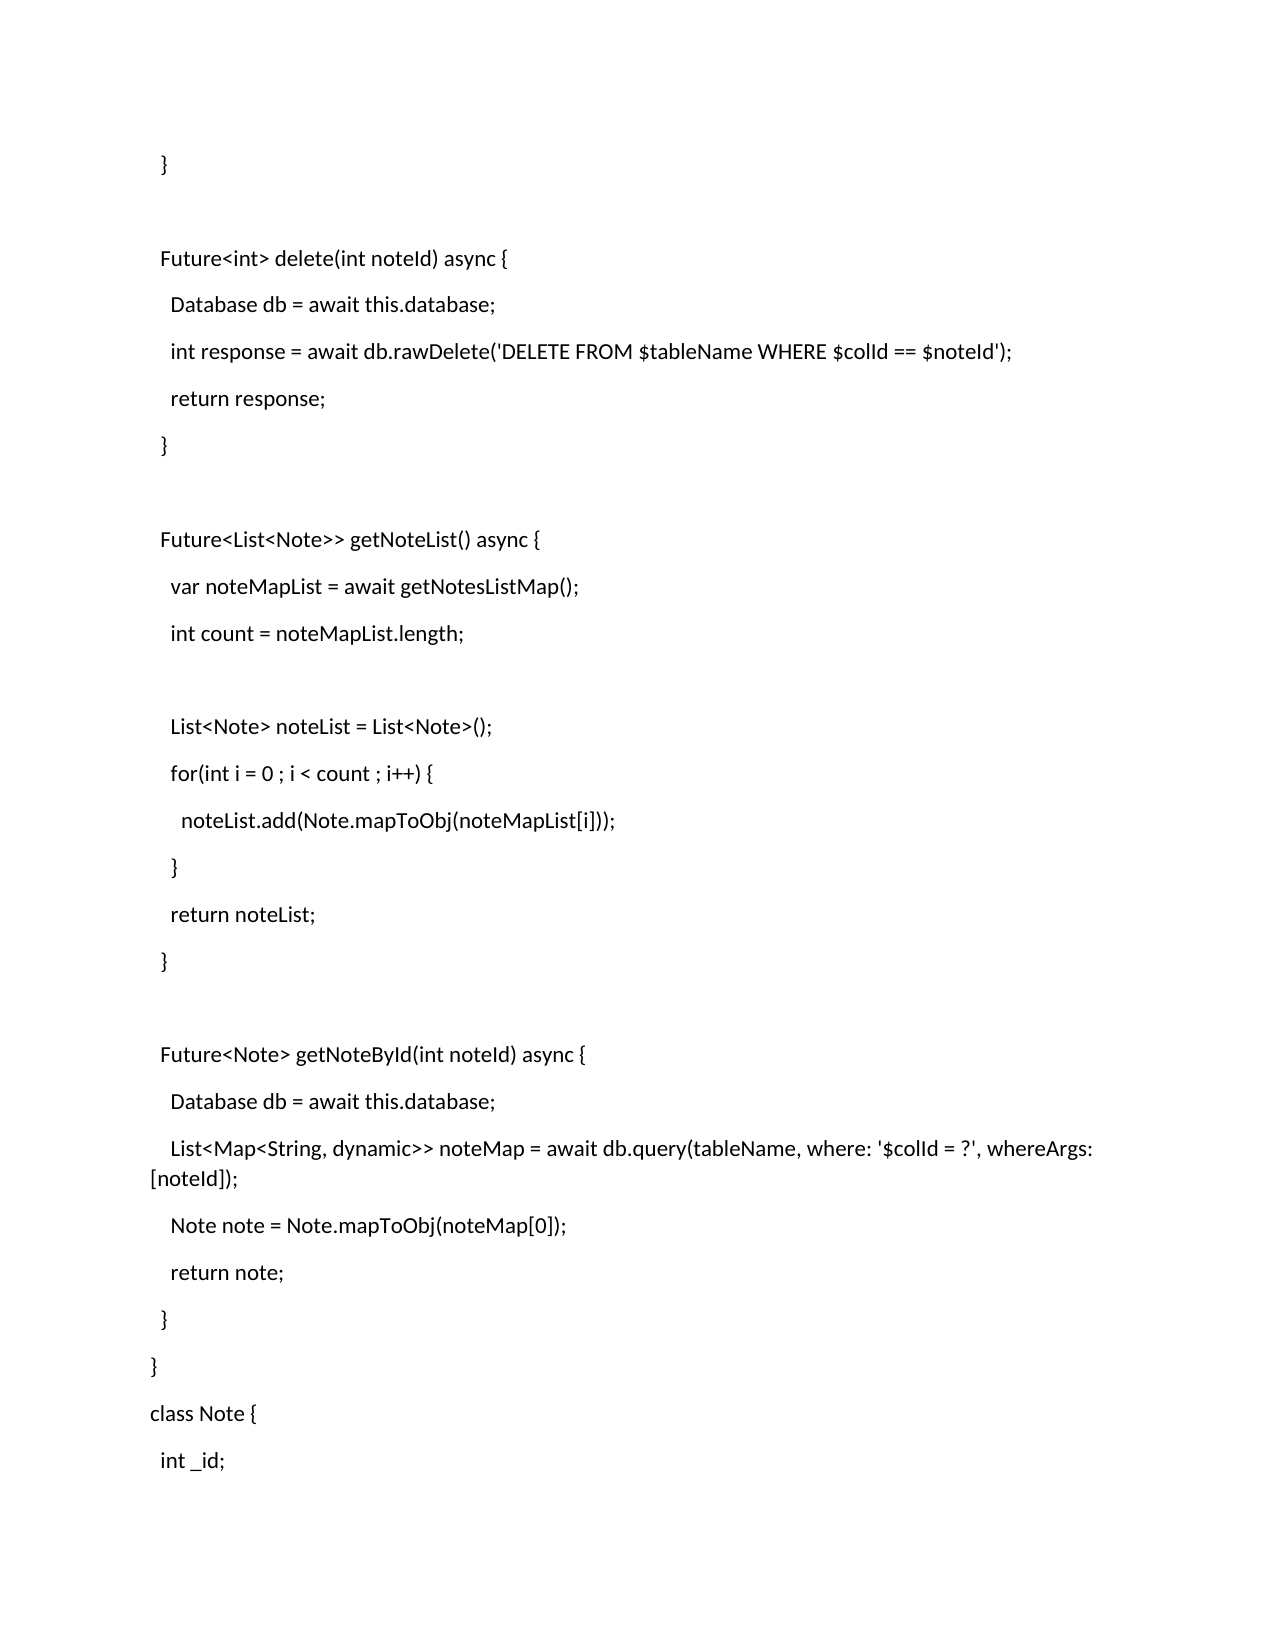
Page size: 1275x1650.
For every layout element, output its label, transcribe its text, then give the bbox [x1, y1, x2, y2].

text var noteMapList = await getNotesListMap(); [150, 572, 1125, 600]
text return note; [150, 1258, 1125, 1286]
text int response = await db.rawDelete('DELETE FROM $tableName WHERE $colId == $noteId'); [150, 337, 1125, 366]
text } [150, 947, 1125, 975]
text Database db = await this.database; [150, 1087, 1125, 1116]
text Note note = Note.mapToObj(noteMap[0]); [150, 1211, 1125, 1239]
text } [150, 431, 1125, 459]
text } [150, 1305, 1125, 1333]
text } [150, 1352, 1125, 1380]
text List<Map<String, dynamic>> noteMap = await db.query(tableName, where: '$colId = ?', whereArgs: [noteId]); [150, 1134, 1125, 1193]
text int count = noteMapList.length; [150, 619, 1125, 647]
text Database db = await this.database; [150, 291, 1125, 319]
text Future<List<Note>> getNoteList() async { [150, 525, 1125, 553]
text } [150, 150, 1125, 178]
text return noteList; [150, 900, 1125, 928]
text return response; [150, 384, 1125, 412]
text Future<Note> getNoteById(int noteId) async { [150, 1041, 1125, 1069]
text for(int i = 0 ; i < count ; i++) { [150, 759, 1125, 787]
text class Note { [150, 1399, 1125, 1427]
text List<Note> noteList = List<Note>(); [150, 712, 1125, 741]
text } [150, 853, 1125, 881]
text Future<int> delete(int noteId) async { [150, 244, 1125, 272]
text noteList.add(Note.mapToObj(noteMapList[i])); [150, 806, 1125, 834]
text int _id; [150, 1446, 1125, 1474]
